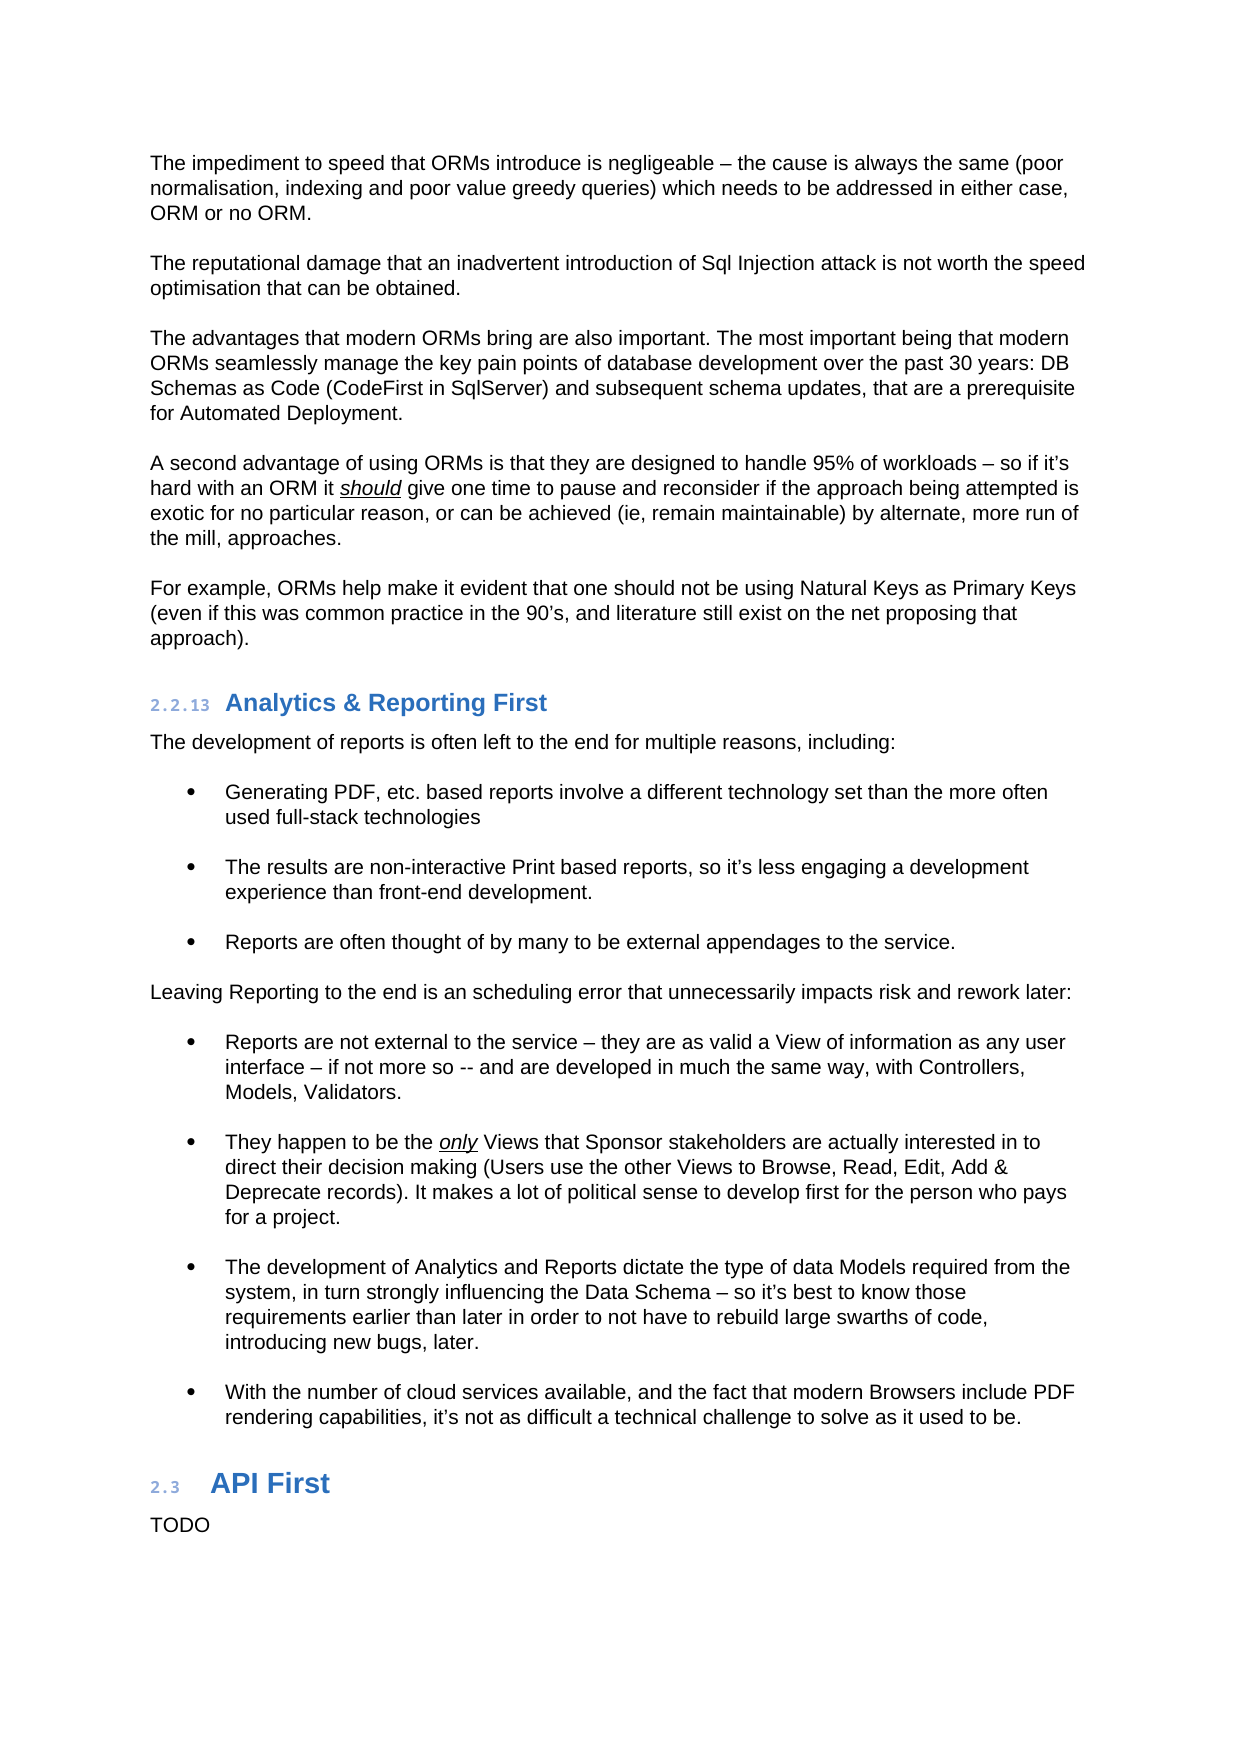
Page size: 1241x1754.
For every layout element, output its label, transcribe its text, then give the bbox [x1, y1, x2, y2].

list The development of Analytics and Reports dictate the type of data Models required from the system, in turn strongly influencing the Data Schema – so it’s best to know those requirements earlier than later in order to not have to rebuild large swarths of code, introducing new bugs, later. [187, 1254, 1090, 1354]
text Leaving Reporting to the end is an scheduling error that unnecessarily impacts risk and rework later: [150, 979, 1090, 1004]
list Generating PDF, etc. based reports involve a different technology set than the more often used full-stack technologies [187, 779, 1090, 829]
text The development of reports is often left to the end for multiple reasons, including: [150, 729, 1090, 754]
text TODO [150, 1512, 1090, 1537]
list They happen to be the only Views that Sponsor stakeholders are actually interested in to direct their decision making (Users use the other Views to Browse, Read, Edit, Add & Deprecate records). It makes a lot of political sense to develop first for the person who pays for a project. [187, 1129, 1090, 1229]
text The impediment to speed that ORMs introduce is negligeable – the cause is always the same (poor normalisation, indexing and poor value greedy queries) which needs to be addressed in either case, ORM or no ORM. [150, 150, 1090, 225]
list With the number of cloud services available, and the fact that modern Browsers include PDF rendering capabilities, it’s not as difficult a technical challenge to solve as it used to be. [187, 1379, 1090, 1429]
text For example, ORMs help make it evident that one should not be using Natural Keys as Primary Keys (even if this was common practice in the 90’s, and literature still exist on the net proposing that approach). [150, 575, 1090, 650]
list Reports are often thought of by many to be external appendages to the service. [187, 929, 1090, 954]
text The reputational damage that an inadvertent introduction of Sql Injection attack is not worth the speed optimisation that can be obtained. [150, 250, 1090, 300]
text A second advantage of using ORMs is that they are designed to handle 95% of workloads – so if it’s hard with an ORM it should give one time to pause and reconsider if the approach being attempted is exotic for no particular reason, or can be achieved (ie, remain maintainable) by alternate, more run of the mill, approaches. [150, 450, 1090, 550]
text The advantages that modern ORMs bring are also important. The most important being that modern ORMs seamlessly manage the key pain points of database development over the past 30 years: DB Schemas as Code (CodeFirst in SqlServer) and subsequent schema updates, that are a prerequisite for Automated Deployment. [150, 325, 1090, 425]
list Reports are not external to the service – they are as valid a View of information as any user interface – if not more so -- and are developed in much the same way, with Controllers, Models, Validators. [187, 1029, 1090, 1104]
list The results are non-interactive Print based reports, so it’s less engaging a development experience than front-end development. [187, 854, 1090, 904]
subtitle Analytics & Reporting First [150, 687, 1090, 716]
subtitle API First [150, 1466, 1090, 1500]
